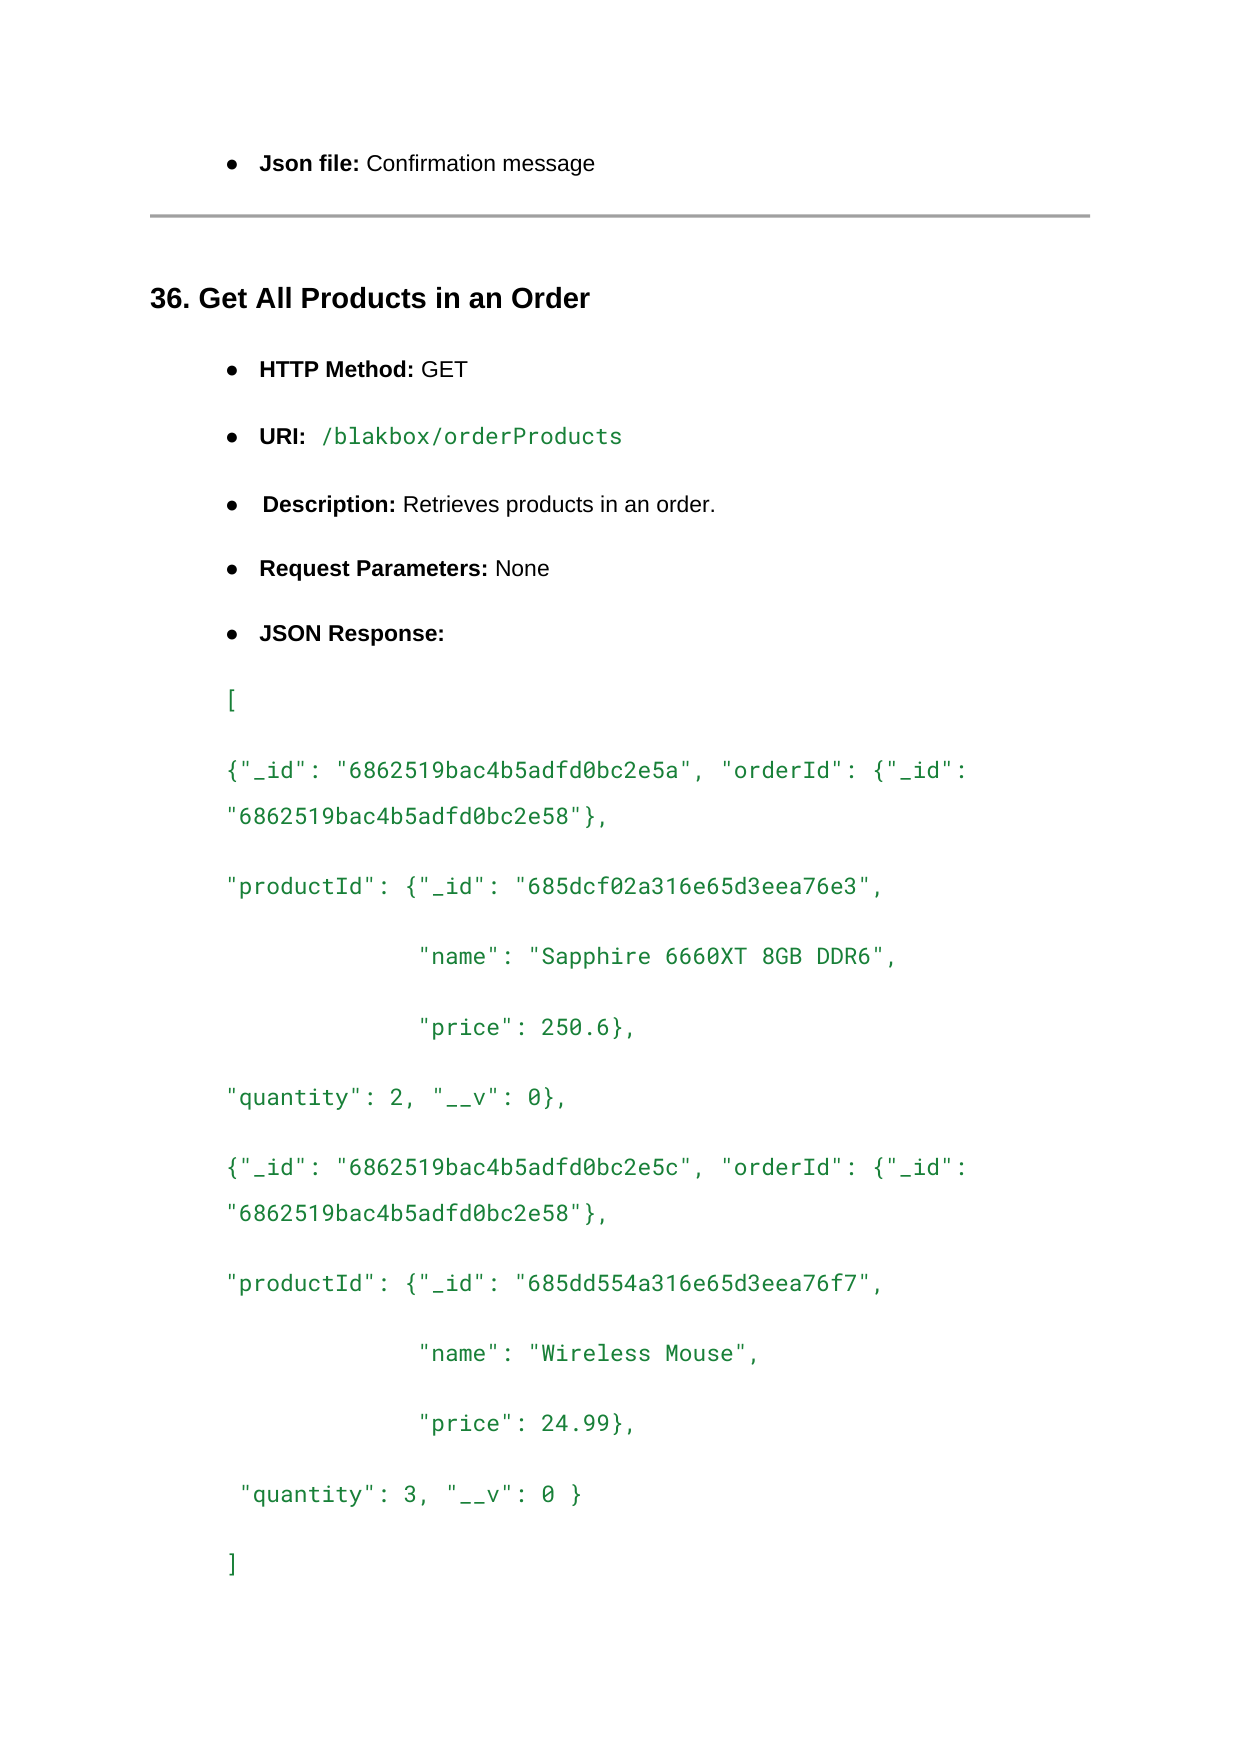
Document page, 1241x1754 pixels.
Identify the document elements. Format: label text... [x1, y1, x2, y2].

text {"_id": "6862519bac4b5adfd0bc2e5a", "orderId": {"_id": "6862519bac4b5adfd0bc2e58"}, [225, 755, 1090, 830]
text "quantity": 3, "__v": 0 } [225, 1478, 1090, 1508]
text "productId": {"_id": "685dd554a316e65d3eea76f7", [225, 1267, 1090, 1297]
text "name": "Wireless Mouse", [225, 1337, 1090, 1368]
text [ [225, 684, 1090, 714]
text "price": 24.99}, [225, 1408, 1090, 1438]
text "price": 250.6}, [225, 1011, 1090, 1041]
text "productId": {"_id": "685dcf02a316e65d3eea76e3", [225, 870, 1090, 901]
text "name": "Sapphire 6660XT 8GB DDR6", [225, 941, 1090, 971]
text ● Request Parameters: None [225, 555, 1090, 582]
text ● Description: Retrieves products in an order. [225, 491, 1090, 517]
text ] [225, 1548, 1090, 1579]
text "quantity": 2, "__v": 0}, [225, 1081, 1090, 1111]
text ● HTTP Method: GET [225, 356, 1090, 382]
subtitle 36. Get All Products in an Order [150, 281, 1090, 314]
text {"_id": "6862519bac4b5adfd0bc2e5c", "orderId": {"_id": "6862519bac4b5adfd0bc2e58"}, [225, 1152, 1090, 1227]
text ● JSON Response: [225, 620, 1090, 646]
text ● Json file: Confirmation message [225, 150, 1090, 176]
text ● URI: /blakbox/orderProducts [225, 421, 1090, 451]
